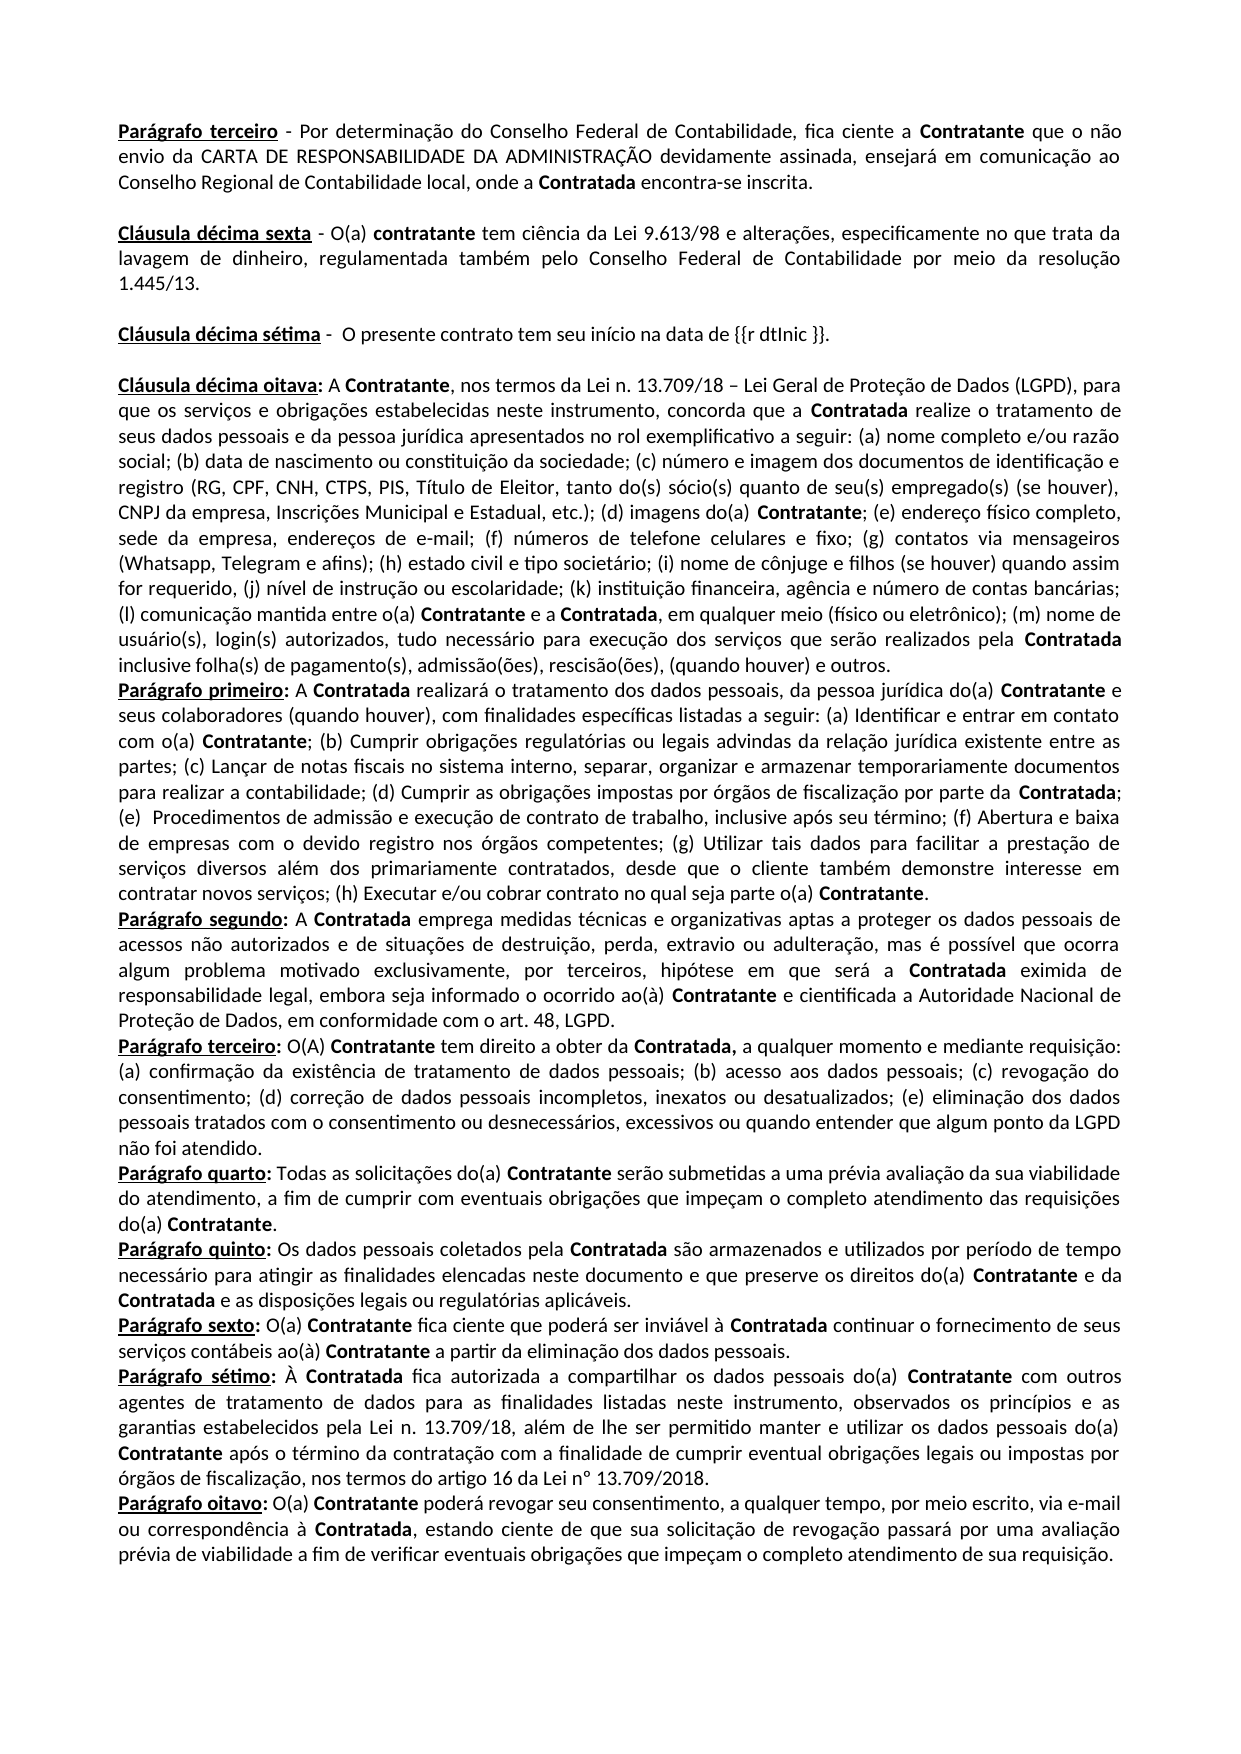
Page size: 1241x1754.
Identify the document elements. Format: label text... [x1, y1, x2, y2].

text Parágrafo sexto: O(a) Contratante fica ciente que poderá ser inviável à Contratada continuar o fornecimento de seus serviços contábeis ao(à) Contratante a partir da eliminação dos dados pessoais. [118, 1313, 1122, 1363]
text Cláusula décima sexta - O(a) contratante tem ciência da Lei 9.613/98 e alterações, especificamente no que trata da lavagem de dinheiro, regulamentada também pelo Conselho Federal de Contabilidade por meio da resolução 1.445/13. [118, 220, 1122, 296]
text Parágrafo terceiro: O(A) Contratante tem direito a obter da Contratada, a qualquer momento e mediante requisição: (a) confirmação da existência de tratamento de dados pessoais; (b) acesso aos dados pessoais; (c) revogação do consentimento; (d) correção de dados pessoais incompletos, inexatos ou desatualizados; (e) eliminação dos dados pessoais tratados com o consentimento ou desnecessários, excessivos ou quando entender que algum ponto da LGPD não foi atendido. [118, 1033, 1122, 1160]
text Parágrafo terceiro - Por determinação do Conselho Federal de Contabilidade, fica ciente a Contratante que o não envio da CARTA DE RESPONSABILIDADE DA ADMINISTRAÇÃO devidamente assinada, ensejará em comunicação ao Conselho Regional de Contabilidade local, onde a Contratada encontra-se inscrita. [118, 118, 1122, 194]
text Parágrafo oitavo: O(a) Contratante poderá revogar seu consentimento, a qualquer tempo, por meio escrito, via e-mail ou correspondência à Contratada, estando ciente de que sua solicitação de revogação passará por uma avaliação prévia de viabilidade a fim de verificar eventuais obrigações que impeçam o completo atendimento de sua requisição. [118, 1491, 1122, 1567]
text Parágrafo segundo: A Contratada emprega medidas técnicas e organizativas aptas a proteger os dados pessoais de acessos não autorizados e de situações de destruição, perda, extravio ou adulteração, mas é possível que ocorra algum problema motivado exclusivamente, por terceiros, hipótese em que será a Contratada eximida de responsabilidade legal, embora seja informado o ocorrido ao(à) Contratante e cientificada a Autoridade Nacional de Proteção de Dados, em conformidade com o art. 48, LGPD. [118, 906, 1122, 1033]
text Cláusula décima sétima - O presente contrato tem seu início na data de {{r dtInic }}. [118, 321, 1122, 347]
text Parágrafo quarto: Todas as solicitações do(a) Contratante serão submetidas a uma prévia avaliação da sua viabilidade do atendimento, a fim de cumprir com eventuais obrigações que impeçam o completo atendimento das requisições do(a) Contratante. [118, 1160, 1122, 1236]
text Parágrafo sétimo: À Contratada fica autorizada a compartilhar os dados pessoais do(a) Contratante com outros agentes de tratamento de dados para as finalidades listadas neste instrumento, observados os princípios e as garantias estabelecidos pela Lei n. 13.709/18, além de lhe ser permitido manter e utilizar os dados pessoais do(a) Contratante após o término da contratação com a finalidade de cumprir eventual obrigações legais ou impostas por órgãos de fiscalização, nos termos do artigo 16 da Lei nº 13.709/2018. [118, 1363, 1122, 1491]
text Parágrafo quinto: Os dados pessoais coletados pela Contratada são armazenados e utilizados por período de tempo necessário para atingir as finalidades elencadas neste documento e que preserve os direitos do(a) Contratante e da Contratada e as disposições legais ou regulatórias aplicáveis. [118, 1236, 1122, 1313]
text décima oitava: A Contratante, nos termos da Lei n. 13.709/18 – Lei Geral de Proteção de Dados (LGPD), para que os serviços e obrigações estabelecidas neste instrumento, concorda que a Contratada realize o tratamento de seus dados pessoais e da pessoa jurídica apresentados no rol exemplificativo a seguir: (a) nome completo e/ou razão social; (b) data de nascimento ou constituição da sociedade; (c) número e imagem dos documentos de identificação e registro (RG, CPF, CNH, CTPS, PIS, Título de Eleitor, tanto do(s) sócio(s) quanto de seu(s) empregado(s) (se houver), CNPJ da empresa, Inscrições Municipal e Estadual, etc.); (d) imagens do(a) Contratante; (e) endereço físico completo, sede da empresa, endereços de e-mail; (f) números de telefone celulares e fixo; (g) contatos via mensageiros (Whatsapp, Telegram e afins); (h) estado civil e tipo societário; (i) nome de cônjuge e filhos (se houver) quando assim for requerido, (j) nível de instrução ou escolaridade; (k) instituição financeira, agência e número de contas bancárias; (l) comunicação mantida entre o(a) Contratante e a Contratada, em qualquer meio (físico ou eletrônico); (m) nome de usuário(s), login(s) autorizados, tudo necessário para execução dos serviços que serão realizados pela Contratada inclusive folha(s) de pagamento(s), admissão(ões), rescisão(ões), (quando houver) e outros. [118, 372, 1122, 677]
text Parágrafo primeiro: A Contratada realizará o tratamento dos dados pessoais, da pessoa jurídica do(a) Contratante e seus colaboradores (quando houver), com finalidades específicas listadas a seguir: (a) Identificar e entrar em contato com o(a) Contratante; (b) Cumprir obrigações regulatórias ou legais advindas da relação jurídica existente entre as partes; (c) Lançar de notas fiscais no sistema interno, separar, organizar e armazenar temporariamente documentos para realizar a contabilidade; (d) Cumprir as obrigações impostas por órgãos de fiscalização por parte da Contratada; (e) Procedimentos de admissão e execução de contrato de trabalho, inclusive após seu término; (f) Abertura e baixa de empresas com o devido registro nos órgãos competentes; (g) Utilizar tais dados para facilitar a prestação de serviços diversos além dos primariamente contratados, desde que o cliente também demonstre interesse em contratar novos serviços; (h) Executar e/ou cobrar contrato no qual seja parte o(a) Contratante. [118, 677, 1122, 906]
